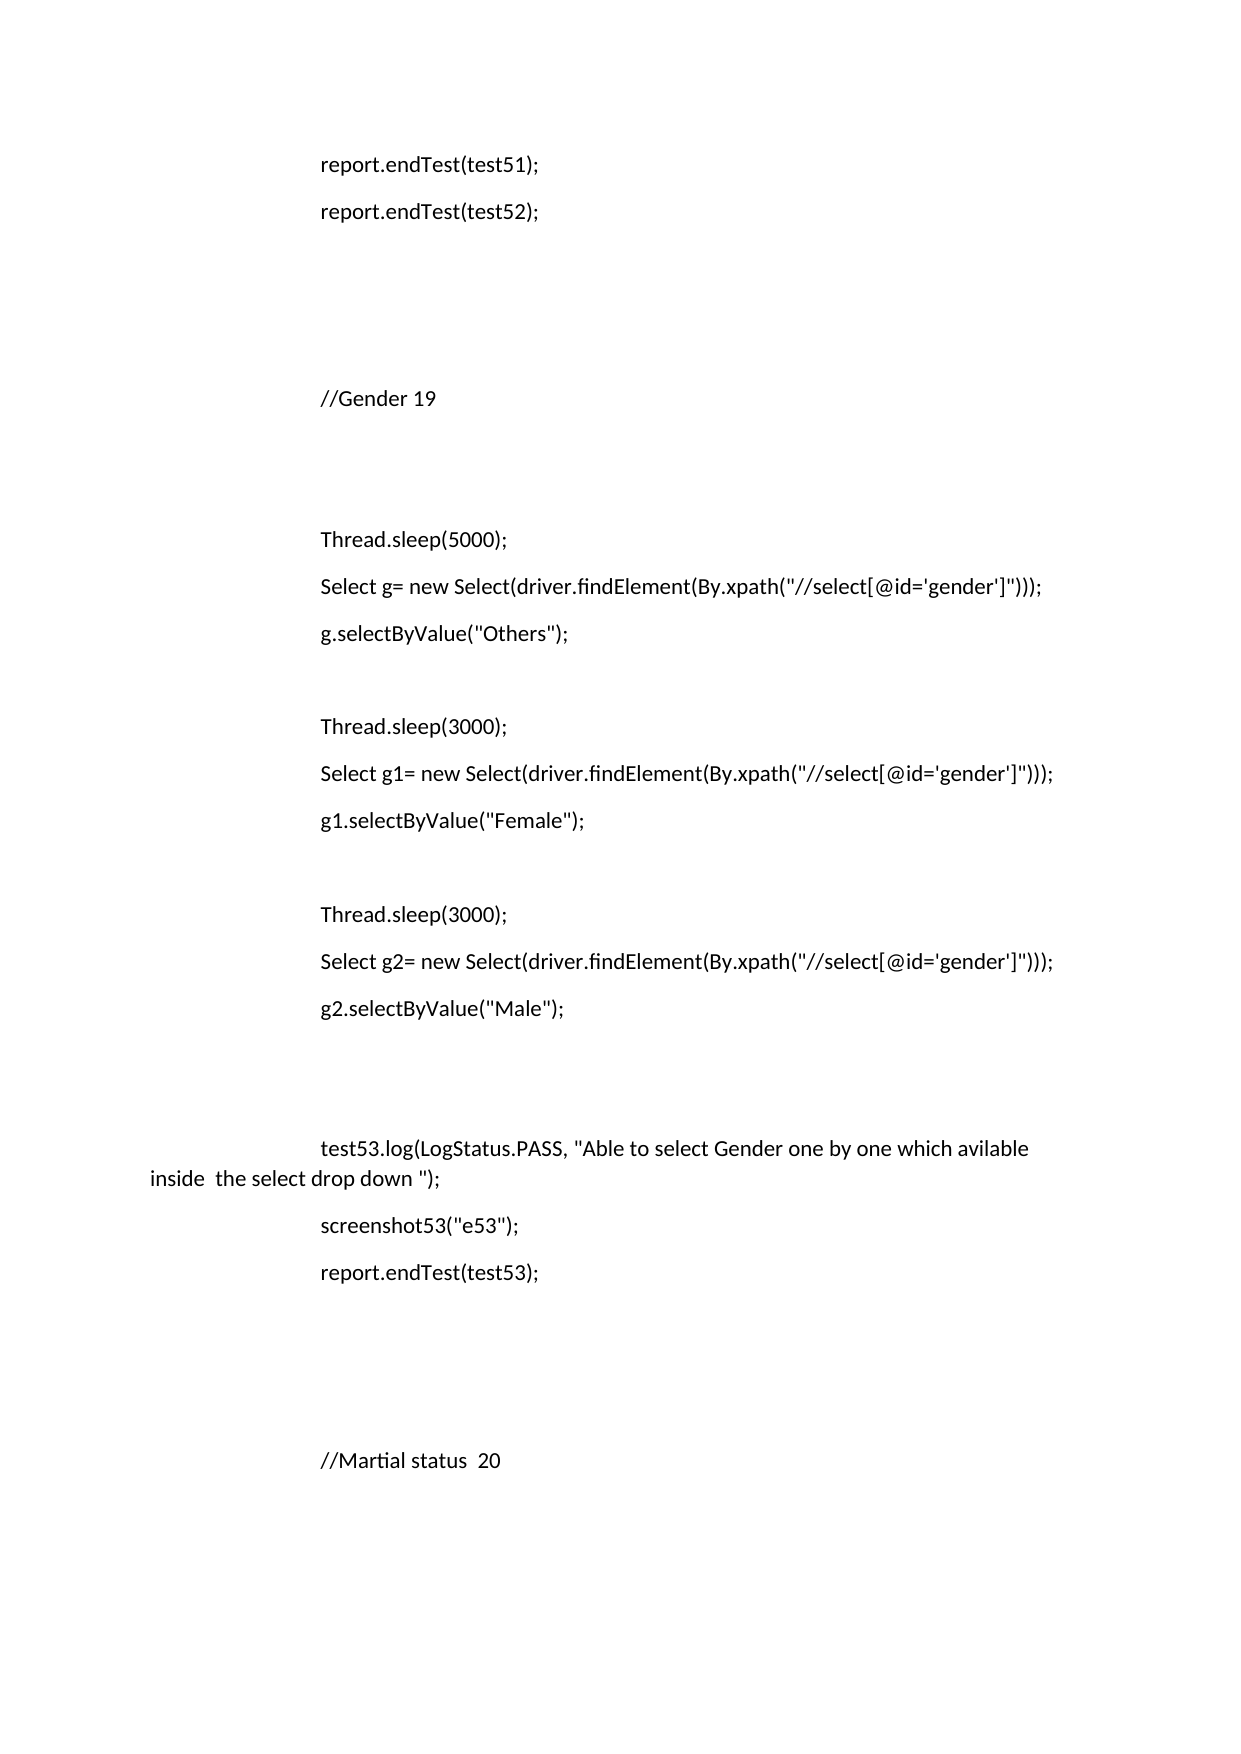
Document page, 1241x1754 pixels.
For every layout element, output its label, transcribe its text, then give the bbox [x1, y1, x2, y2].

text Select g= new Select(driver.findElement(By.xpath("//select[@id='gender']"))); [150, 572, 1090, 600]
text report.endTest(test52); [150, 197, 1090, 225]
text report.endTest(test53); [150, 1258, 1090, 1286]
text g2.selectByValue("Male"); [150, 994, 1090, 1022]
text test53.log(LogStatus.PASS, "Able to select Gender one by one which avilable inside the select drop down "); [150, 1134, 1090, 1193]
text screenshot53("e53"); [150, 1211, 1090, 1239]
text report.endTest(test51); [150, 150, 1090, 178]
text Thread.sleep(3000); [150, 712, 1090, 741]
text g.selectByValue("Others"); [150, 619, 1090, 647]
text Thread.sleep(3000); [150, 900, 1090, 928]
text g1.selectByValue("Female"); [150, 806, 1090, 834]
text //Martial status 20 [150, 1446, 1090, 1474]
text Select g2= new Select(driver.findElement(By.xpath("//select[@id='gender']"))); [150, 947, 1090, 975]
text Select g1= new Select(driver.findElement(By.xpath("//select[@id='gender']"))); [150, 759, 1090, 787]
text //Gender 19 [150, 384, 1090, 412]
text Thread.sleep(5000); [150, 525, 1090, 553]
